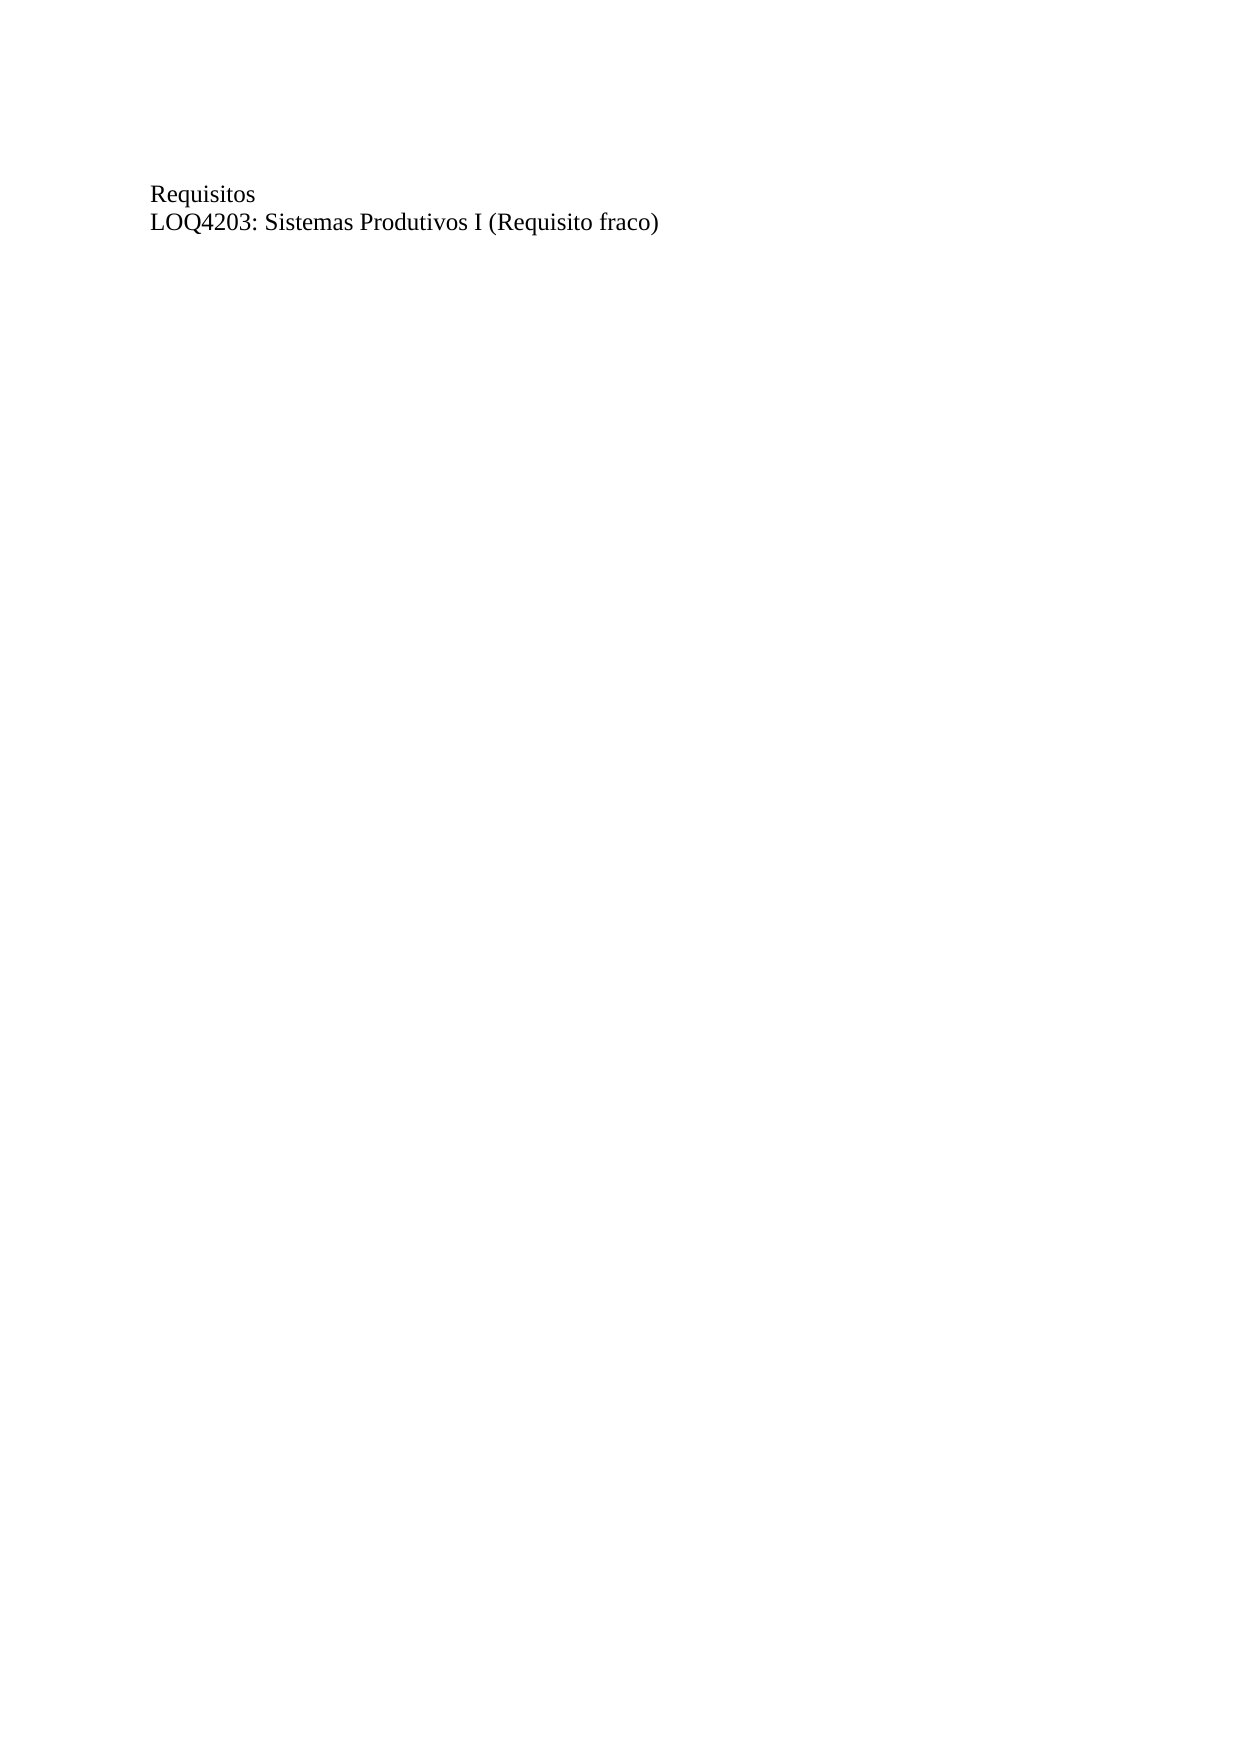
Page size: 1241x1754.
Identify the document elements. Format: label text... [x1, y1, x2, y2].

text LOQ4203: Sistemas Produtivos I (Requisito fraco) [150, 207, 1090, 236]
text Requisitos [150, 179, 1090, 207]
